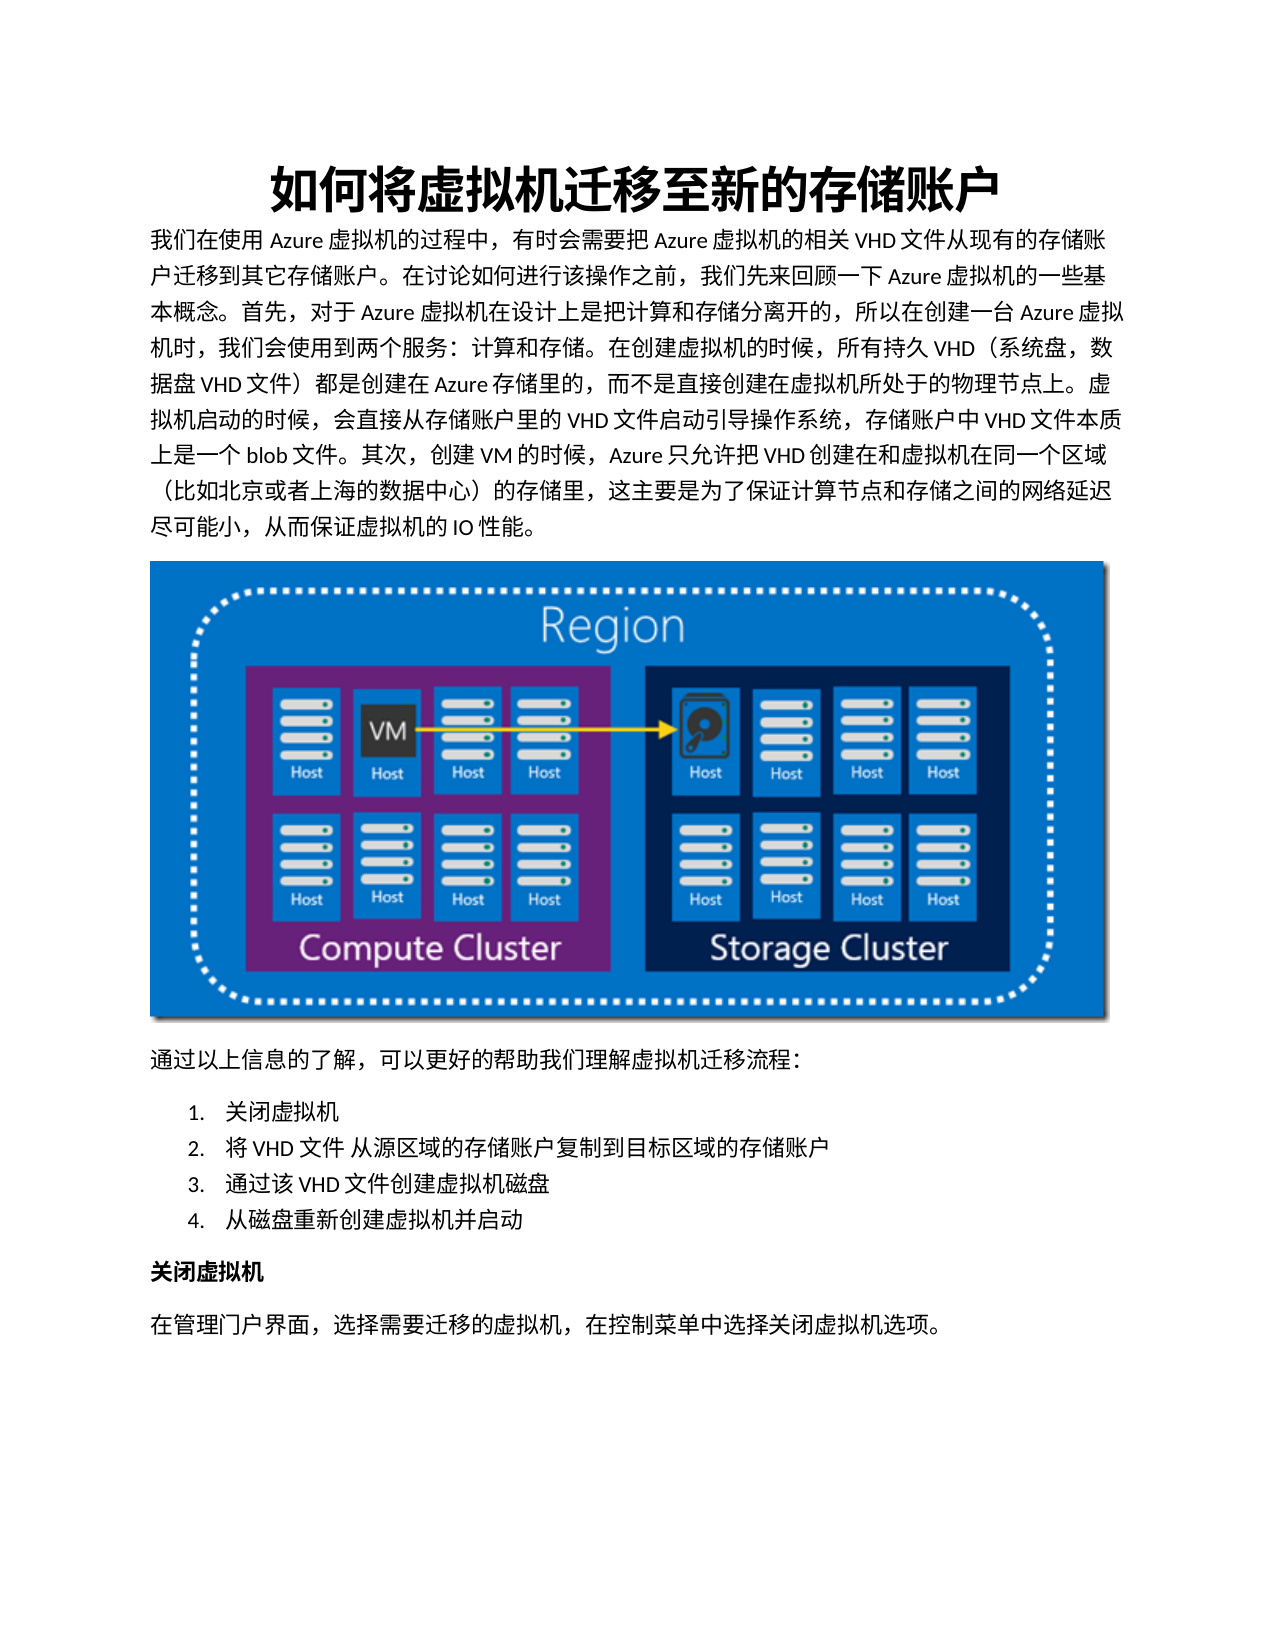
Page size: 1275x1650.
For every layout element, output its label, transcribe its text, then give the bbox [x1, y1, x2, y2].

text 在管理门户界面，选择需要迁移的虚拟机，在控制菜单中选择关闭虚拟机选项。 [150, 1306, 1125, 1340]
text 我们在使用 Azure 虚拟机的过程中，有时会需要把Azure虚拟机的相关VHD文件从现有的存储账户迁移到其它存储账户。在讨论如何进行该操作之前，我们先来回顾一下Azure虚拟机的一些基本概念。首先，对于Azure 虚拟机在设计上是把计算和存储分离开的，所以在创建一台Azure虚拟机时，我们会使用到两个服务：计算和存储。在创建虚拟机的时候，所有持久VHD（系统盘，数据盘VHD文件）都是创建在Azure存储里的，而不是直接创建在虚拟机所处于的物理节点上。虚拟机启动的时候，会直接从存储账户里的VHD文件启动引导操作系统，存储账户中VHD文件本质上是一个blob文件。其次，创建VM的时候，Azure只允许把VHD创建在和虚拟机在同一个区域（比如北京或者上海的数据中心）的存储里，这主要是为了保证计算节点和存储之间的网络延迟尽可能小，从而保证虚拟机的IO性能。 [150, 222, 1125, 542]
list 将VHD 文件 从源区域的存储账户复制到目标区域的存储账户 [187, 1130, 1125, 1163]
list 从磁盘重新创建虚拟机并启动 [187, 1201, 1125, 1235]
text 通过以上信息的了解，可以更好的帮助我们理解虚拟机迁移流程： [150, 1041, 1125, 1075]
list 通过该VHD文件创建虚拟机磁盘 [187, 1166, 1125, 1199]
list 关闭虚拟机 [187, 1094, 1125, 1127]
title 如何将虚拟机迁移至新的存储账户 [150, 150, 1125, 222]
picture [150, 561, 1110, 1023]
text 关闭虚拟机 [150, 1254, 1125, 1287]
